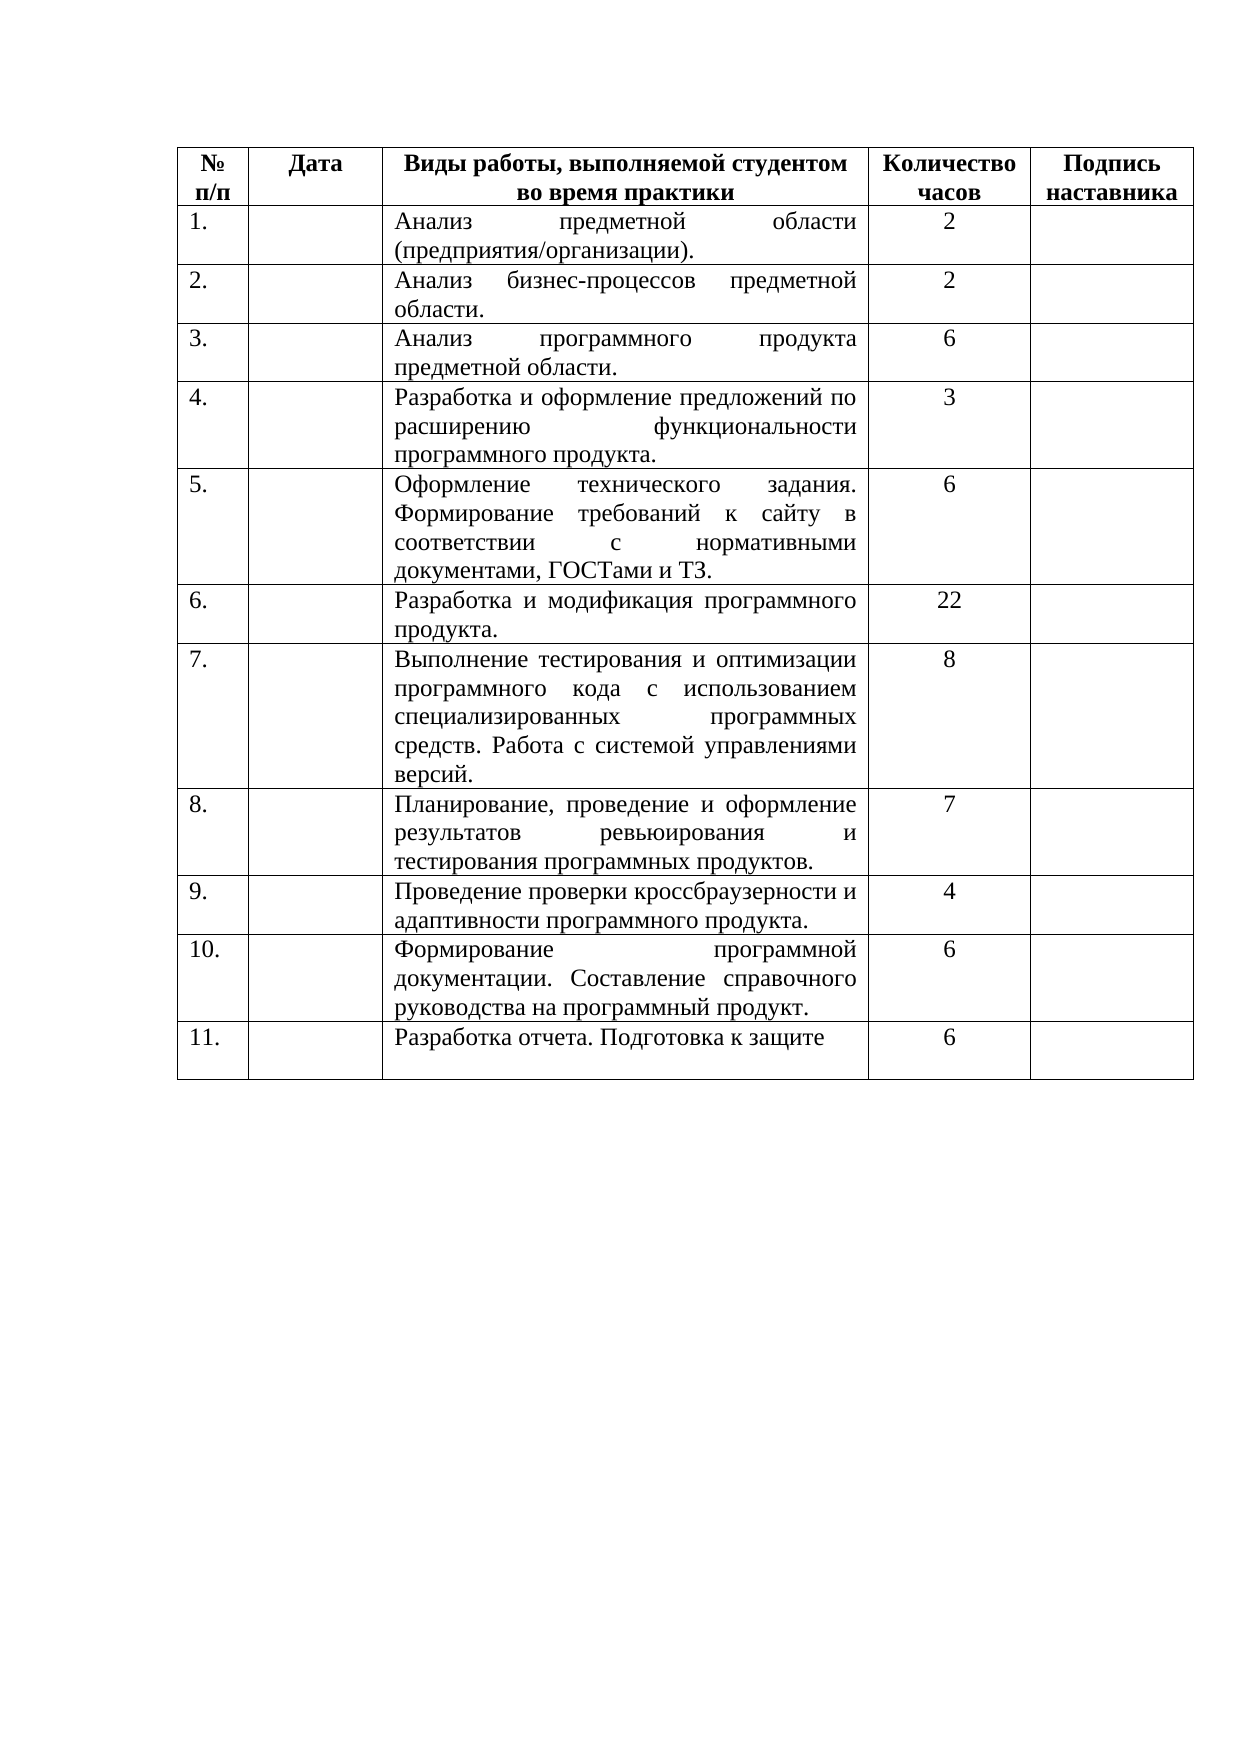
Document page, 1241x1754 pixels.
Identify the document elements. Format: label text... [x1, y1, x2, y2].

table_cell [1031, 1022, 1193, 1079]
table_cell Анализ программного продукта предметной области. [383, 324, 868, 381]
table_cell [178, 935, 248, 1021]
table_cell 6 [869, 469, 1030, 584]
table_cell Разработка отчета. Подготовка к защите [383, 1022, 868, 1079]
table_cell [1031, 265, 1193, 322]
table_cell [178, 876, 248, 933]
table_cell 6 [869, 1022, 1030, 1079]
table_cell [1031, 789, 1193, 875]
table_cell [1031, 644, 1193, 788]
table_header Количество часов [869, 148, 1030, 205]
table_cell [249, 469, 382, 584]
table_cell [178, 1022, 248, 1079]
table_cell 2 [869, 206, 1030, 264]
table_cell Планирование, проведение и оформление результатов ревьюирования и тестирования программных продуктов. [383, 789, 868, 875]
table_cell [178, 265, 248, 322]
table_cell 8 [869, 644, 1030, 788]
table_cell [178, 382, 248, 468]
table_cell [178, 469, 248, 584]
table_cell [249, 644, 382, 788]
table_cell [1031, 935, 1193, 1021]
table_cell Оформление технического задания. Формирование требований к сайту в соответствии с нормативными документами, ГОСТами и ТЗ. [383, 469, 868, 584]
table_cell [1031, 382, 1193, 468]
table_header Дата [249, 148, 382, 205]
table_cell [249, 935, 382, 1021]
table_header Виды работы, выполняемой студентом во время практики [383, 148, 868, 205]
table_cell Выполнение тестирования и оптимизации программного кода с использованием специализированных программных средств. Работа с системой управлениями версий. [383, 644, 868, 788]
table_cell [249, 265, 382, 322]
table_cell [249, 1022, 382, 1079]
table_cell 2 [869, 265, 1030, 322]
table_cell 6 [869, 324, 1030, 381]
table_cell [178, 324, 248, 381]
table_cell [178, 789, 248, 875]
table_cell [178, 644, 248, 788]
table_cell 22 [869, 585, 1030, 643]
table_cell Анализ предметной области (предприятия/организации). [383, 206, 868, 264]
table_cell [1031, 206, 1193, 264]
table_header Подпись наставника [1031, 148, 1193, 205]
table_cell [249, 789, 382, 875]
table_cell [1031, 324, 1193, 381]
table_cell Формирование программной документации. Составление справочного руководства на программный продукт. [383, 935, 868, 1021]
table_cell [1031, 876, 1193, 933]
table_cell [178, 585, 248, 643]
table_cell [249, 585, 382, 643]
table_header № п/п [178, 148, 248, 205]
table_cell Разработка и оформление предложений по расширению функциональности программного продукта. [383, 382, 868, 468]
table_cell [249, 206, 382, 264]
table_cell 6 [869, 935, 1030, 1021]
table_cell 3 [869, 382, 1030, 468]
table_cell [249, 324, 382, 381]
table_cell Проведение проверки кроссбраузерности и адаптивности программного продукта. [383, 876, 868, 933]
table_cell 4 [869, 876, 1030, 933]
table_cell Разработка и модификация программного продукта. [383, 585, 868, 643]
table_cell [249, 876, 382, 933]
table_cell [249, 382, 382, 468]
table_cell [1031, 585, 1193, 643]
table_cell [1031, 469, 1193, 584]
table_cell [178, 206, 248, 264]
table_cell 7 [869, 789, 1030, 875]
table_cell Анализ бизнес-процессов предметной области. [383, 265, 868, 322]
